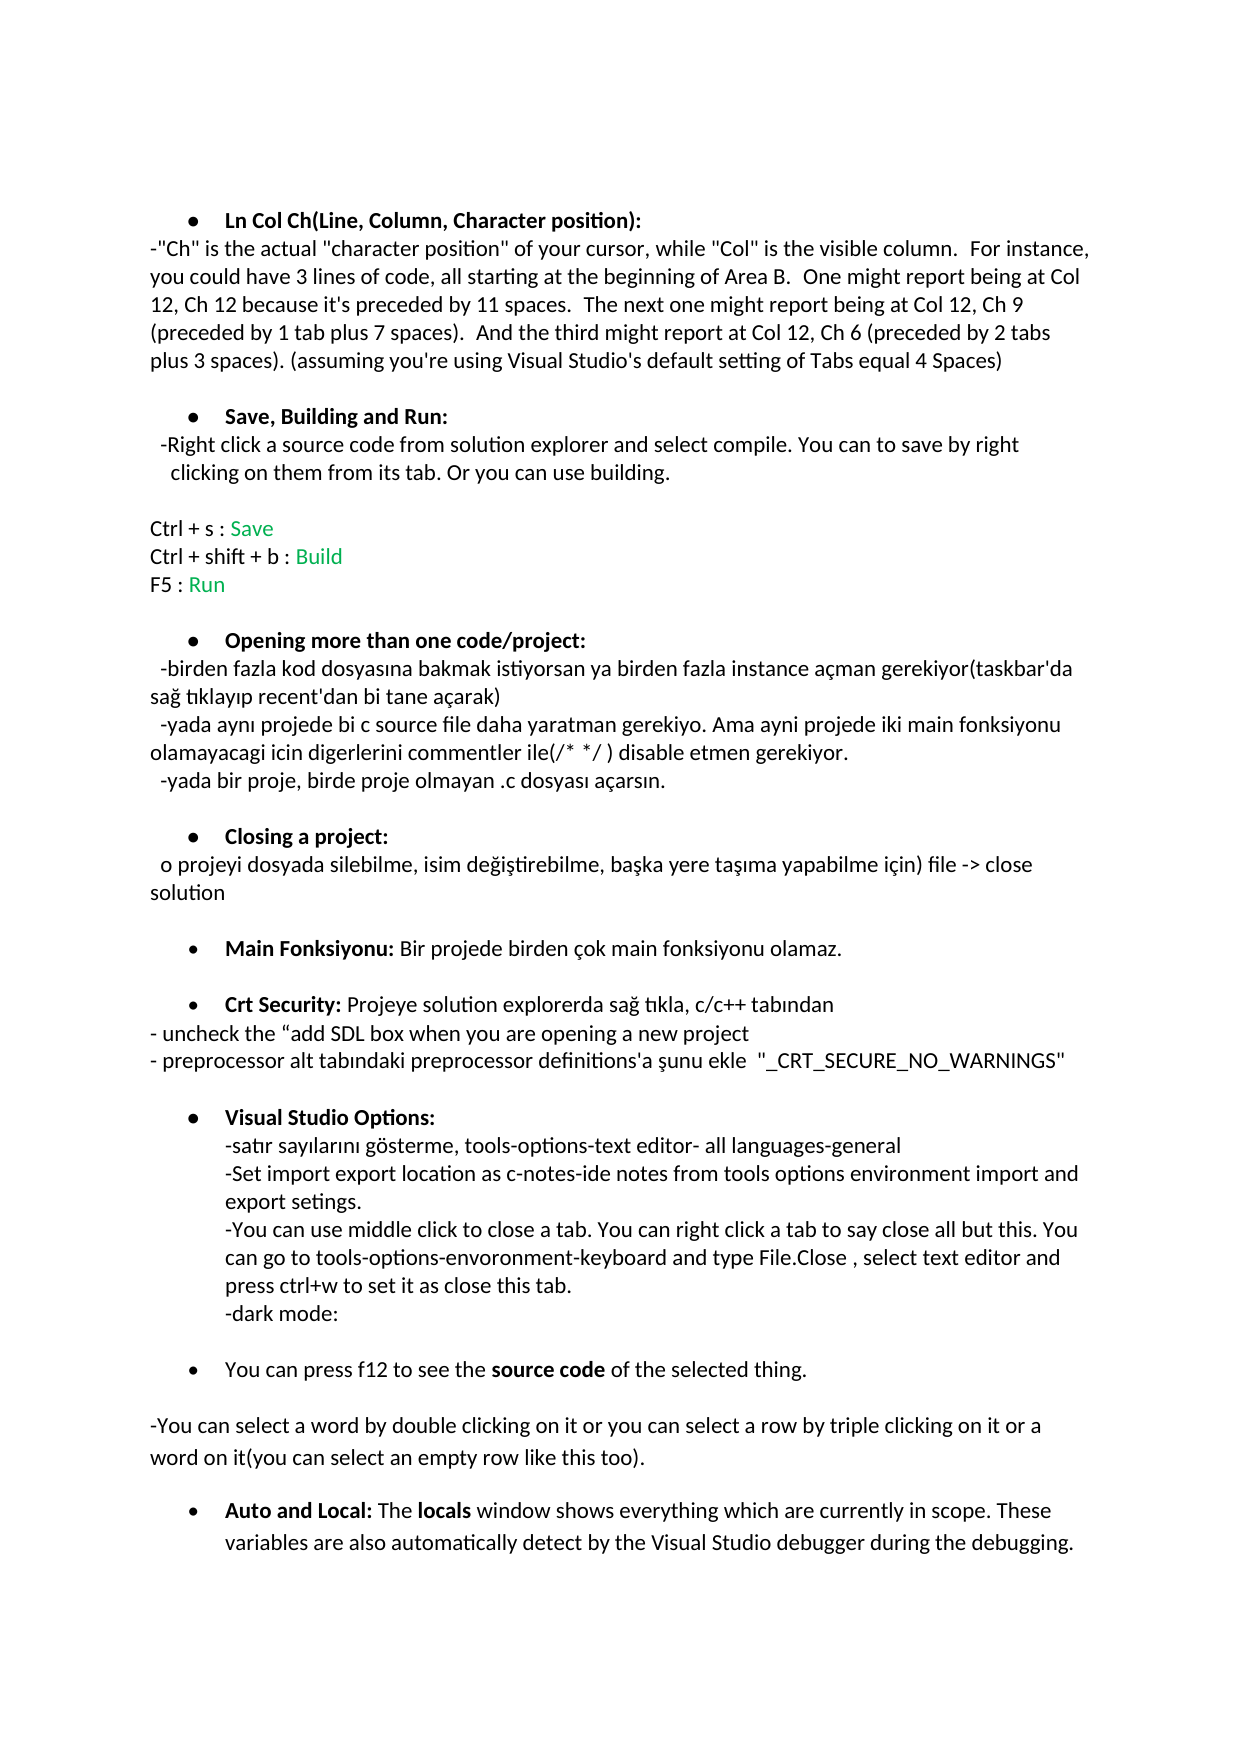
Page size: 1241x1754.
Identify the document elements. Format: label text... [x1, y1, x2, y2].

text - uncheck the “add SDL box when you are opening a new project [150, 1019, 1090, 1047]
text - preprocessor alt tabındaki preprocessor definitions'a şunu ekle "_CRT_SECURE_NO_WARNINGS" [150, 1047, 1090, 1075]
text -Set import export location as c-notes-ide notes from tools options environment import and export setings. [225, 1159, 1090, 1215]
list Save, Building and Run: [187, 402, 1090, 430]
text Ctrl + shift + b : Build [150, 542, 1090, 570]
list Crt Security: Projeye solution explorerda sağ tıkla, c/c++ tabından [187, 991, 1090, 1019]
list Main Fonksiyonu: Bir projede birden çok main fonksiyonu olamaz. [187, 934, 1090, 963]
text -yada bir proje, birde proje olmayan .c dosyası açarsın. [150, 766, 1090, 794]
text Ctrl + s : Save [150, 514, 1090, 542]
text -You can select a word by double clicking on it or you can select a row by triple clicking on it or a word on it(you can select an empty row like this too). [150, 1411, 1090, 1471]
list Closing a project: [187, 822, 1090, 851]
text -satır sayılarını gösterme, tools-options-text editor- all languages-general [225, 1131, 1090, 1159]
text o projeyi dosyada silebilme, isim değiştirebilme, başka yere taşıma yapabilme için) file -> close solution [150, 851, 1090, 907]
text -"Ch" is the actual "character position" of your cursor, while "Col" is the visible column. For instance, you could have 3 lines of code, all starting at the beginning of Area B. One might report being at Col 12, Ch 12 because it's preceded by 11 spaces. The next one might report being at Col 12, Ch 9 (preceded by 1 tab plus 7 spaces). And the third might report at Col 12, Ch 6 (preceded by 2 tabs plus 3 spaces). (assuming you're using Visual Studio's default setting of Tabs equal 4 Spaces) [150, 234, 1090, 374]
text -yada aynı projede bi c source file daha yaratman gerekiyo. Ama ayni projede iki main fonksiyonu olamayacagi icin digerlerini commentler ile(/* */ ) disable etmen gerekiyor. [150, 710, 1090, 766]
list Ln Col Ch(Line, Column, Character position): [187, 206, 1090, 234]
list Opening more than one code/project: [187, 626, 1090, 654]
text -Right click a source code from solution explorer and select compile. You can to save by right [150, 430, 1090, 458]
list Visual Studio Options: [187, 1103, 1090, 1131]
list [187, 1496, 1090, 1556]
text -birden fazla kod dosyasına bakmak istiyorsan ya birden fazla instance açman gerekiyor(taskbar'da sağ tıklayıp recent'dan bi tane açarak) [150, 654, 1090, 710]
text -dark mode: [150, 1299, 1090, 1327]
text -You can use middle click to close a tab. You can right click a tab to say close all but this. You can go to tools-options-envoronment-keyboard and type File.Close , select text editor and press ctrl+w to set it as close this tab. [225, 1215, 1090, 1299]
text F5 : Run [150, 570, 1090, 598]
list You can press f12 to see the source code of the selected thing. [187, 1355, 1090, 1383]
text clicking on them from its tab. Or you can use building. [150, 458, 1090, 486]
